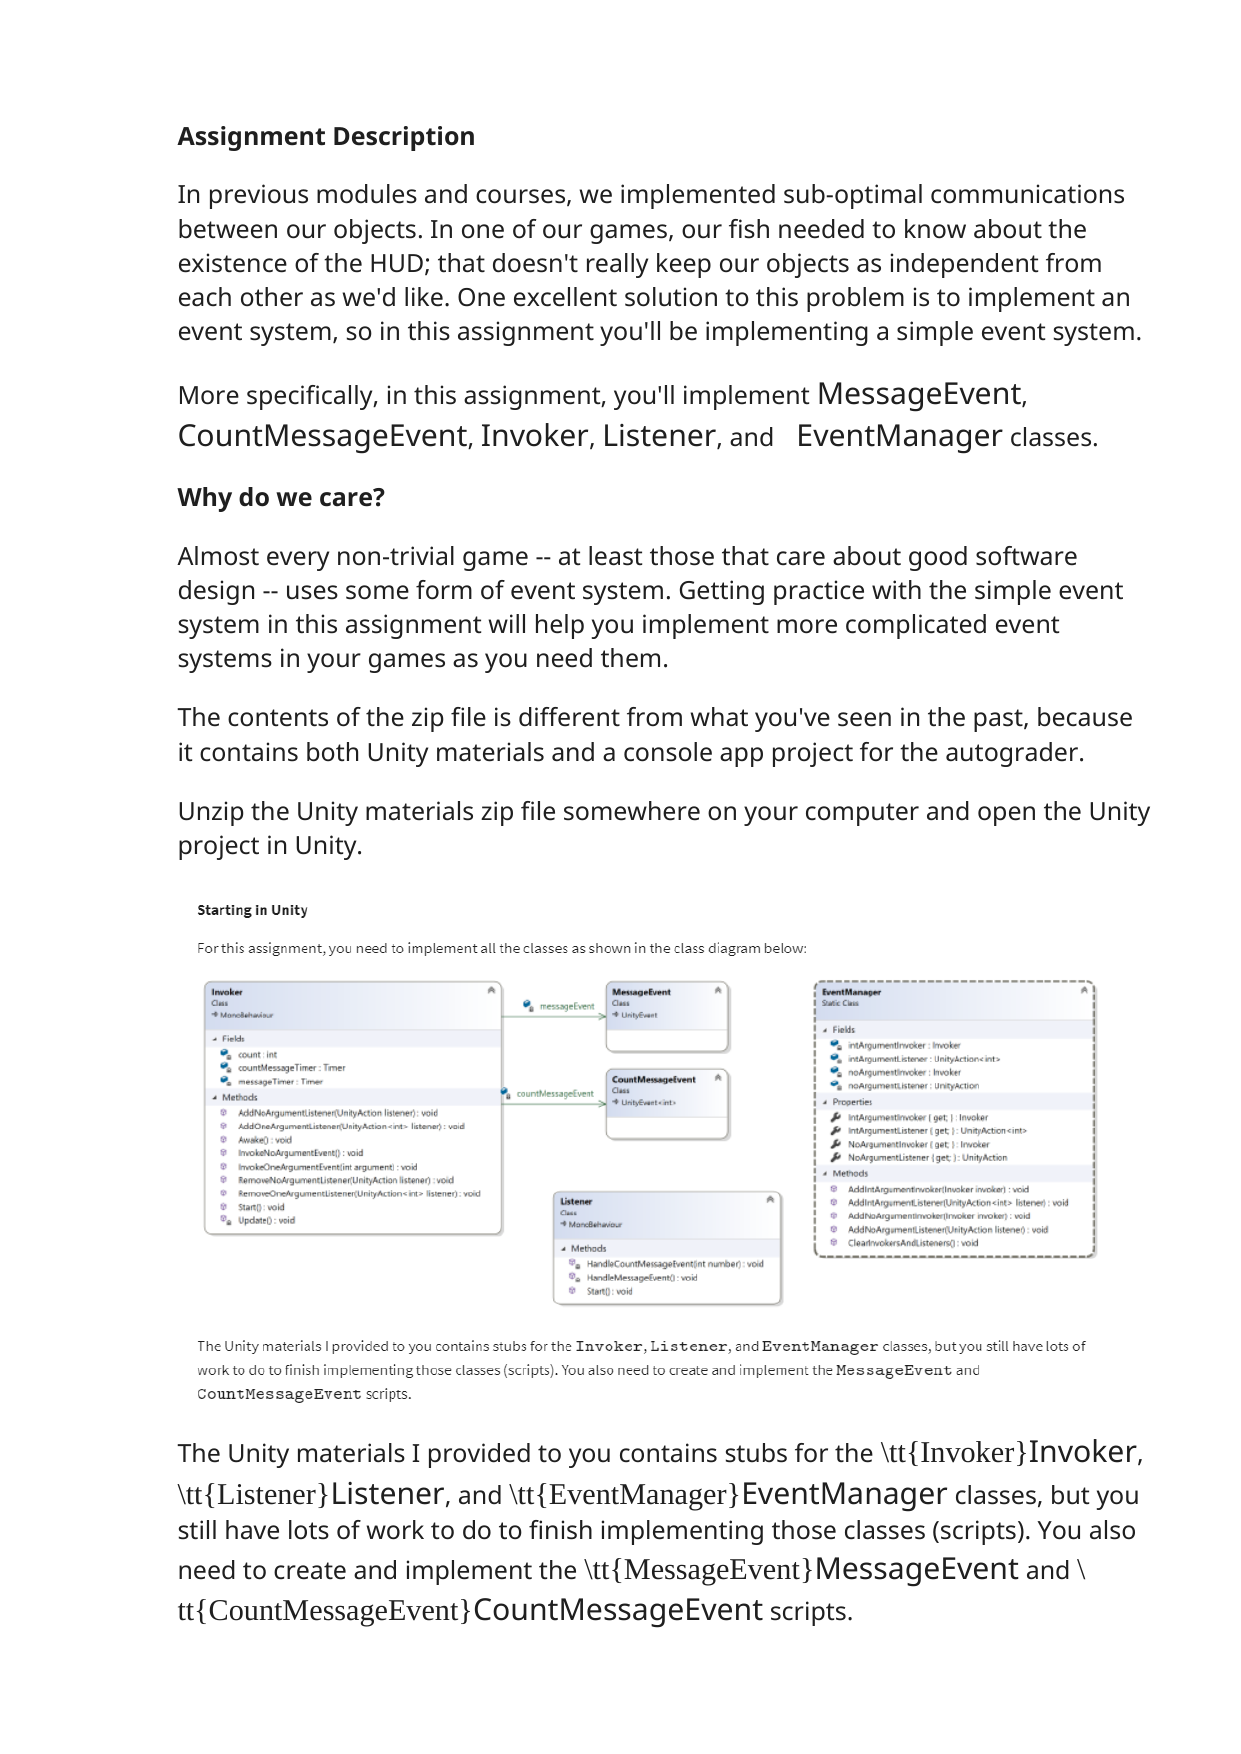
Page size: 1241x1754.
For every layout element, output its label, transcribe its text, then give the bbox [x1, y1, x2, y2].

text Almost every non-trivial game -- at least those that care about good software design -- uses some form of event system. Getting practice with the simple event system in this assignment will help you implement more complicated event systems in your games as you need them. [177, 539, 1152, 675]
text The Unity materials I provided to you contains stubs for the \tt{Invoker}Invoker, \tt{Listener}Listener, and \tt{EventManager}EventManager classes, but you still have lots of work to do to finish implementing those classes (scripts). You also need to create and implement the \tt{MessageEvent}MessageEvent and \tt{CountMessageEvent}CountMessageEvent scripts. [177, 1431, 1152, 1629]
text In previous modules and courses, we implemented sub-optimal communications between our objects. In one of our games, our fish needed to know about the existence of the HUD; that doesn't really keep our objects as independent from each other as we'd like. One excellent solution to this problem is to implement an event system, so in this assignment you'll be implementing a simple event system. [177, 177, 1152, 347]
text Assignment Description [177, 118, 1152, 152]
text More specifically, in this assignment, you'll implement MessageEvent, CountMessageEvent, Invoker, Listener, and EventManager classes. [177, 372, 1152, 455]
text The contents of the zip file is different from what you've seen in the past, because it contains both Unity materials and a console app project for the autograder. [177, 700, 1152, 768]
picture [177, 886, 1152, 1412]
text Why do we care? [177, 480, 1152, 514]
text Unzip the Unity materials zip file somewhere on your computer and open the Unity project in Unity. [177, 793, 1152, 861]
